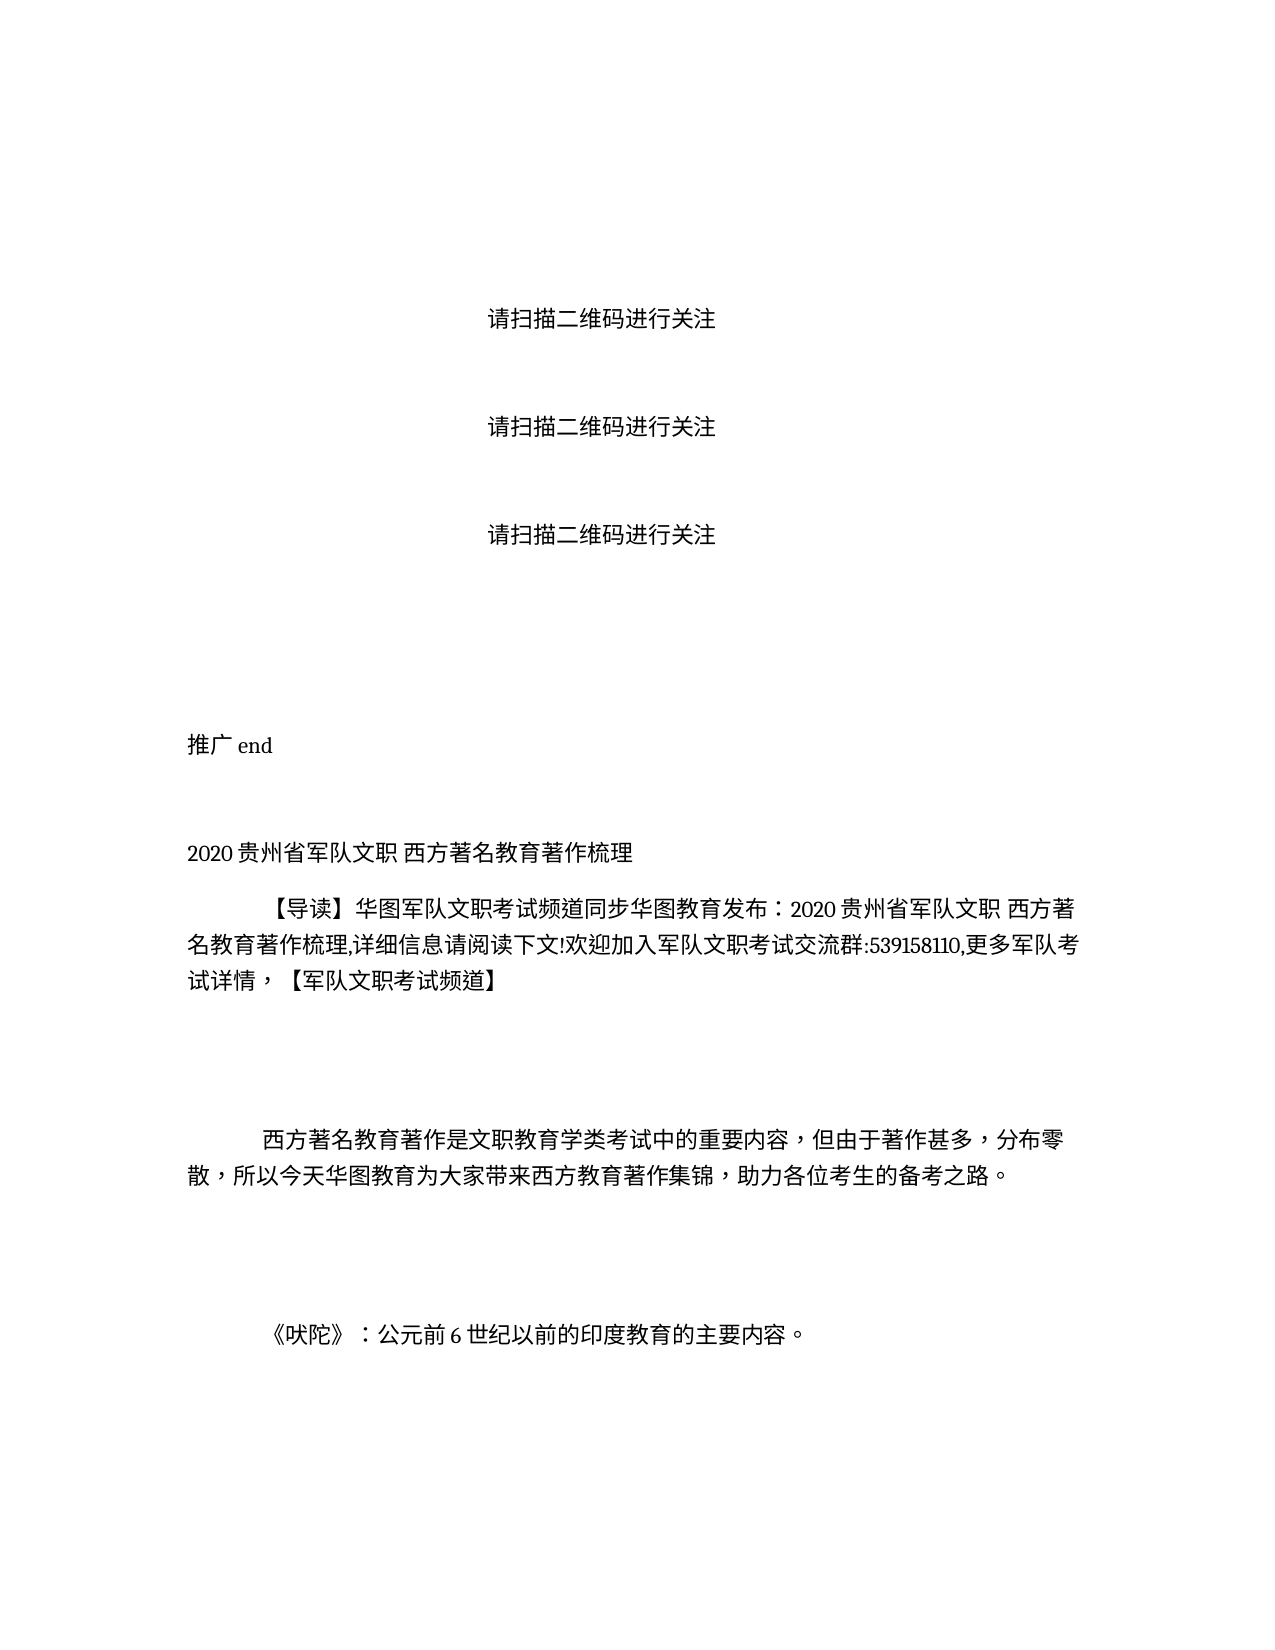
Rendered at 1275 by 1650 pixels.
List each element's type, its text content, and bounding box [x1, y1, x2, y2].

text 推广end [187, 729, 1087, 760]
text 请扫描二维码进行关注 [187, 519, 1087, 550]
text 【导读】华图军队文职考试频道同步华图教育发布：2020贵州省军队文职 西方著名教育著作梳理,详细信息请阅读下文!欢迎加入军队文职考试交流群:539158110,更多军队考试详情，【军队文职考试频道】 [187, 893, 1087, 996]
text 《吠陀》：公元前6世纪以前的印度教育的主要内容。 [187, 1319, 1087, 1350]
text 西方著名教育著作是文职教育学类考试中的重要内容，但由于著作甚多，分布零散，所以今天华图教育为大家带来西方教育著作集锦，助力各位考生的备考之路。 [187, 1124, 1087, 1191]
text 2020贵州省军队文职 西方著名教育著作梳理 [187, 836, 1087, 868]
text 请扫描二维码进行关注 [187, 411, 1087, 442]
text 请扫描二维码进行关注 [187, 303, 1087, 334]
